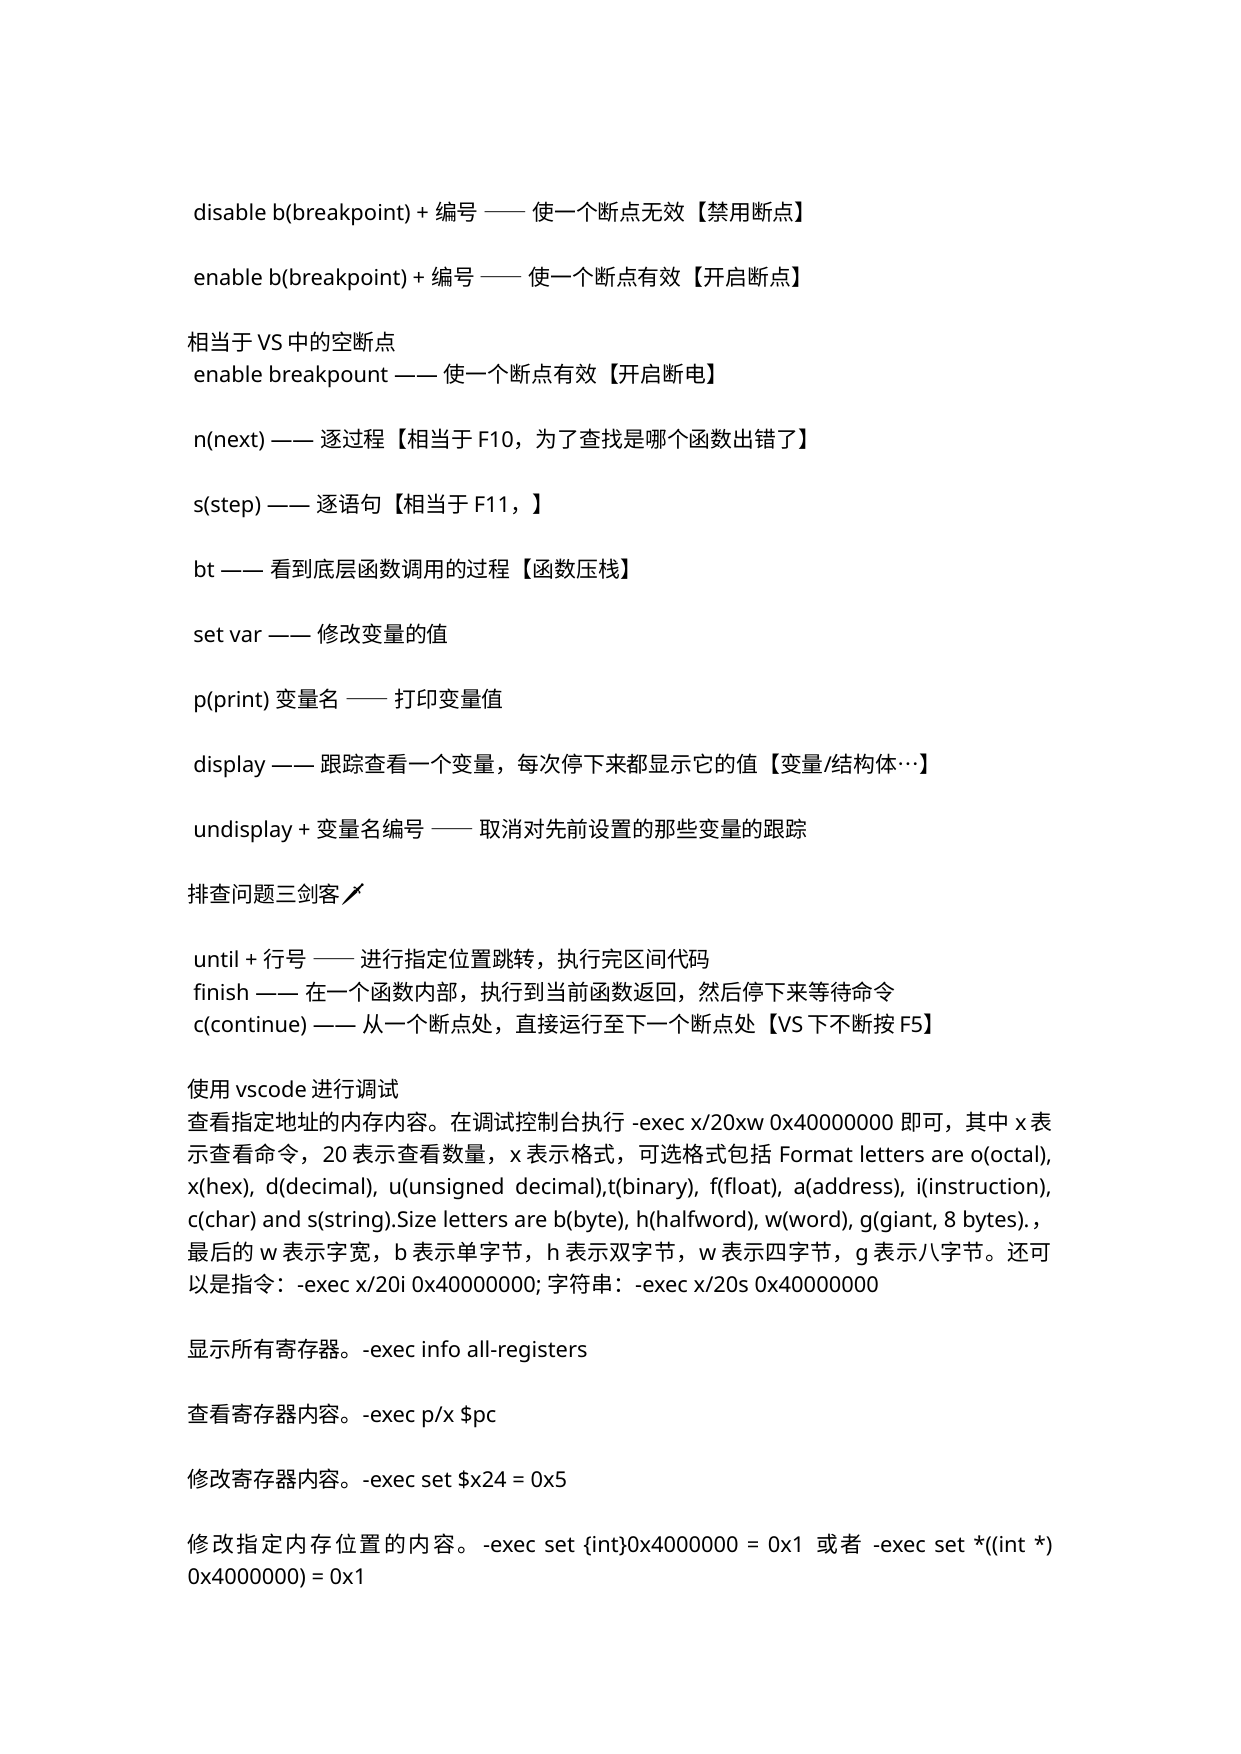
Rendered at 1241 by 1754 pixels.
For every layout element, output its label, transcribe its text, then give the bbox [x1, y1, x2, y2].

text 查看寄存器内容。-exec p/x $pc [187, 1397, 1053, 1429]
text display —— 跟踪查看一个变量，每次停下来都显示它的值【变量/结构体…】 [187, 747, 1053, 779]
text enable b(breakpoint) + 编号 —— 使一个断点有效【开启断点】 [187, 259, 1053, 292]
text s(step) —— 逐语句【相当于F11，】 [187, 487, 1053, 519]
text 排查问题三剑客🗡 [187, 877, 1053, 909]
text 修改寄存器内容。-exec set $x24 = 0x5 [187, 1462, 1053, 1494]
text c(continue) —— 从一个断点处，直接运行至下一个断点处【VS下不断按F5】 [187, 1007, 1053, 1039]
text enable breakpount —— 使一个断点有效【开启断电】 [187, 357, 1053, 389]
text 使用vscode进行调试 [187, 1072, 1053, 1104]
text undisplay + 变量名编号 —— 取消对先前设置的那些变量的跟踪 [187, 812, 1053, 844]
text 修改指定内存位置的内容。-exec set {int}0x4000000 = 0x1 或者 -exec set *((int *) 0x4000000) = 0x1 [187, 1527, 1053, 1592]
text 查看指定地址的内存内容。在调试控制台执行 -exec x/20xw 0x40000000 即可，其中 x表示查看命令，20表示查看数量，x表示格式，可选格式包括 Format letters are o(octal), x(hex), d(decimal), u(unsigned decimal),t(binary), f(float), a(address), i(instruction), c(char) and s(string).Size letters are b(byte), h(halfword), w(word), g(giant, 8 bytes).，最后的 w表示字宽，b表示单字节，h表示双字节，w表示四字节，g表示八字节。还可以是指令：-exec x/20i 0x40000000; 字符串：-exec x/20s 0x40000000 [187, 1104, 1053, 1299]
text disable b(breakpoint) + 编号 —— 使一个断点无效【禁用断点】 [187, 194, 1053, 227]
text n(next) —— 逐过程【相当于F10，为了查找是哪个函数出错了】 [187, 422, 1053, 454]
text finish —— 在一个函数内部，执行到当前函数返回，然后停下来等待命令 [187, 974, 1053, 1007]
text set var —— 修改变量的值 [187, 617, 1053, 649]
text bt —— 看到底层函数调用的过程【函数压栈】 [187, 552, 1053, 584]
text until + 行号 —— 进行指定位置跳转，执行完区间代码 [187, 942, 1053, 974]
text 显示所有寄存器。-exec info all-registers [187, 1332, 1053, 1364]
text p(print) 变量名 —— 打印变量值 [187, 682, 1053, 714]
text 相当于VS中的空断点 [187, 324, 1053, 357]
